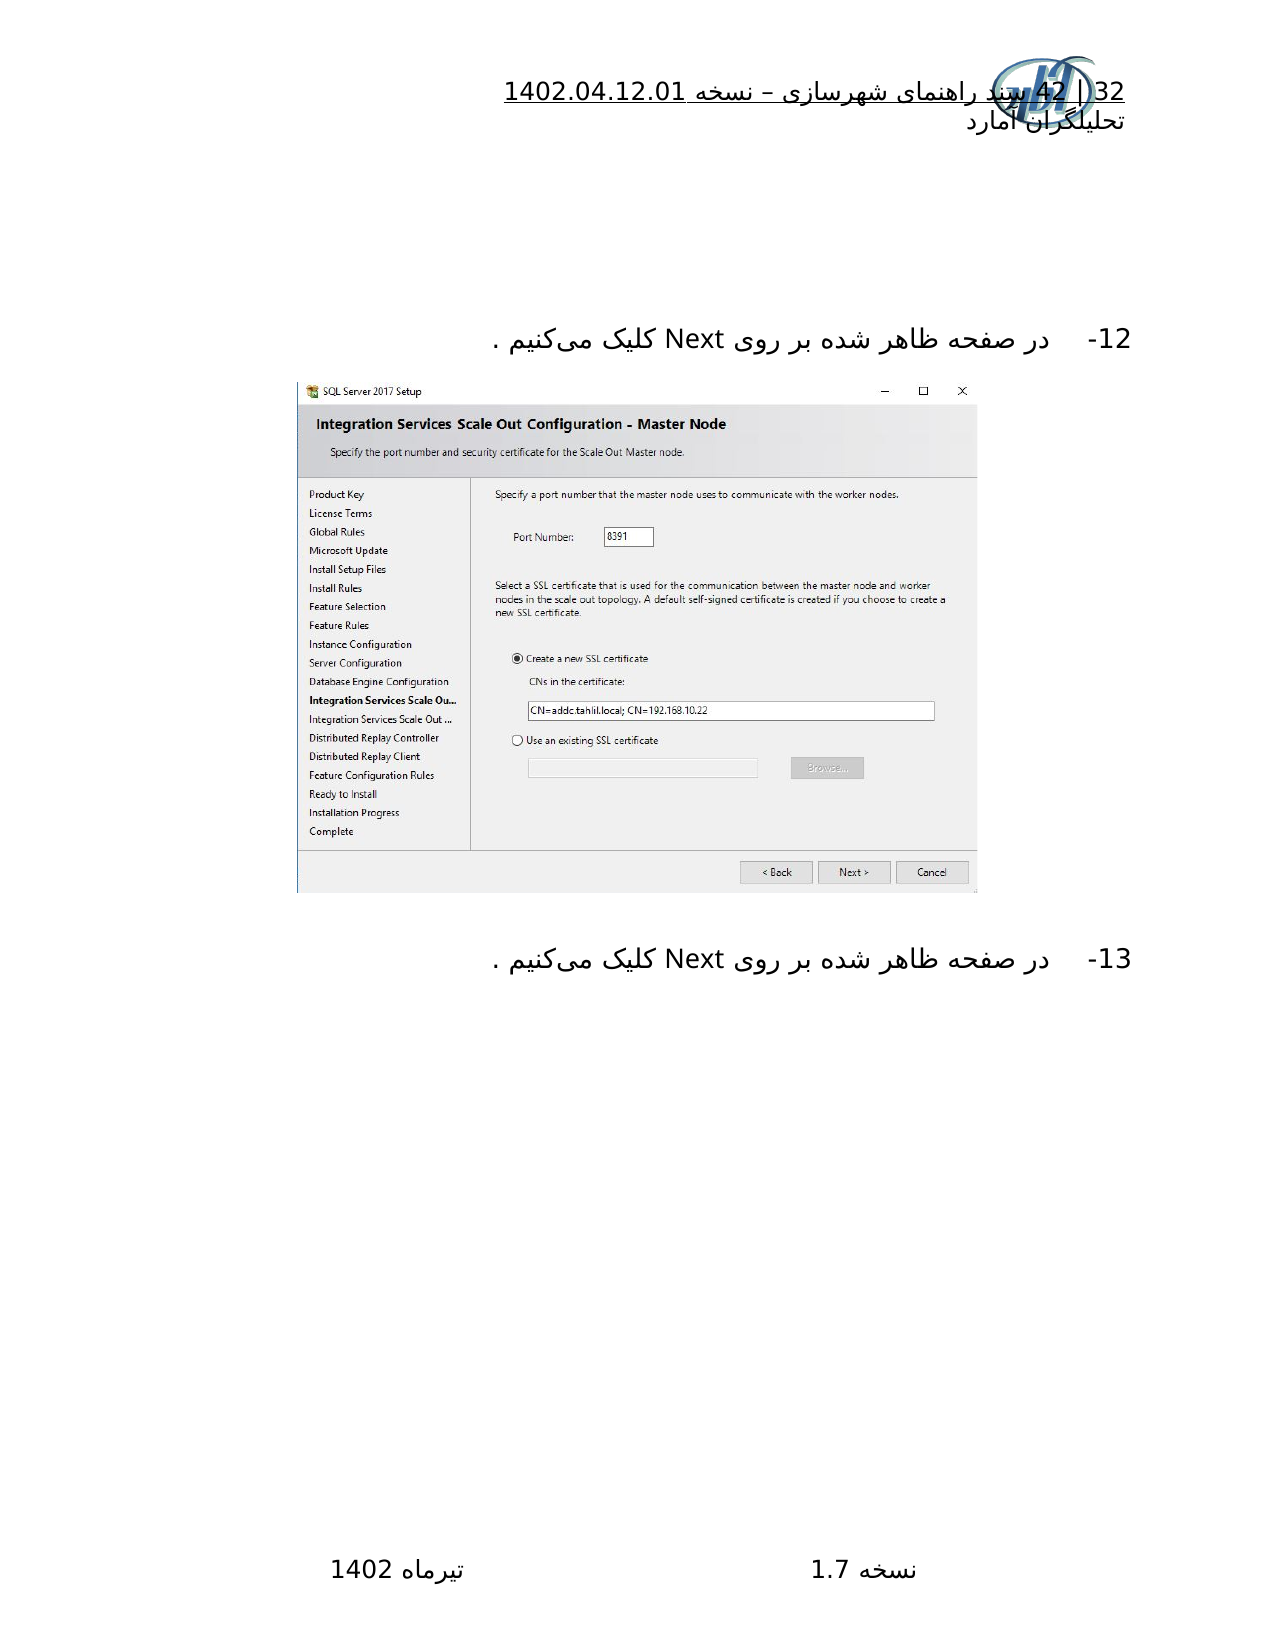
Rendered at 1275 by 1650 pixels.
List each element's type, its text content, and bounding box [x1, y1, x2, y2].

list در صفحه ظاهر شده بر روی Next کلیک می‌کنیم . [150, 545, 1087, 582]
picture [977, 103, 1109, 146]
picture [977, 26, 1109, 102]
